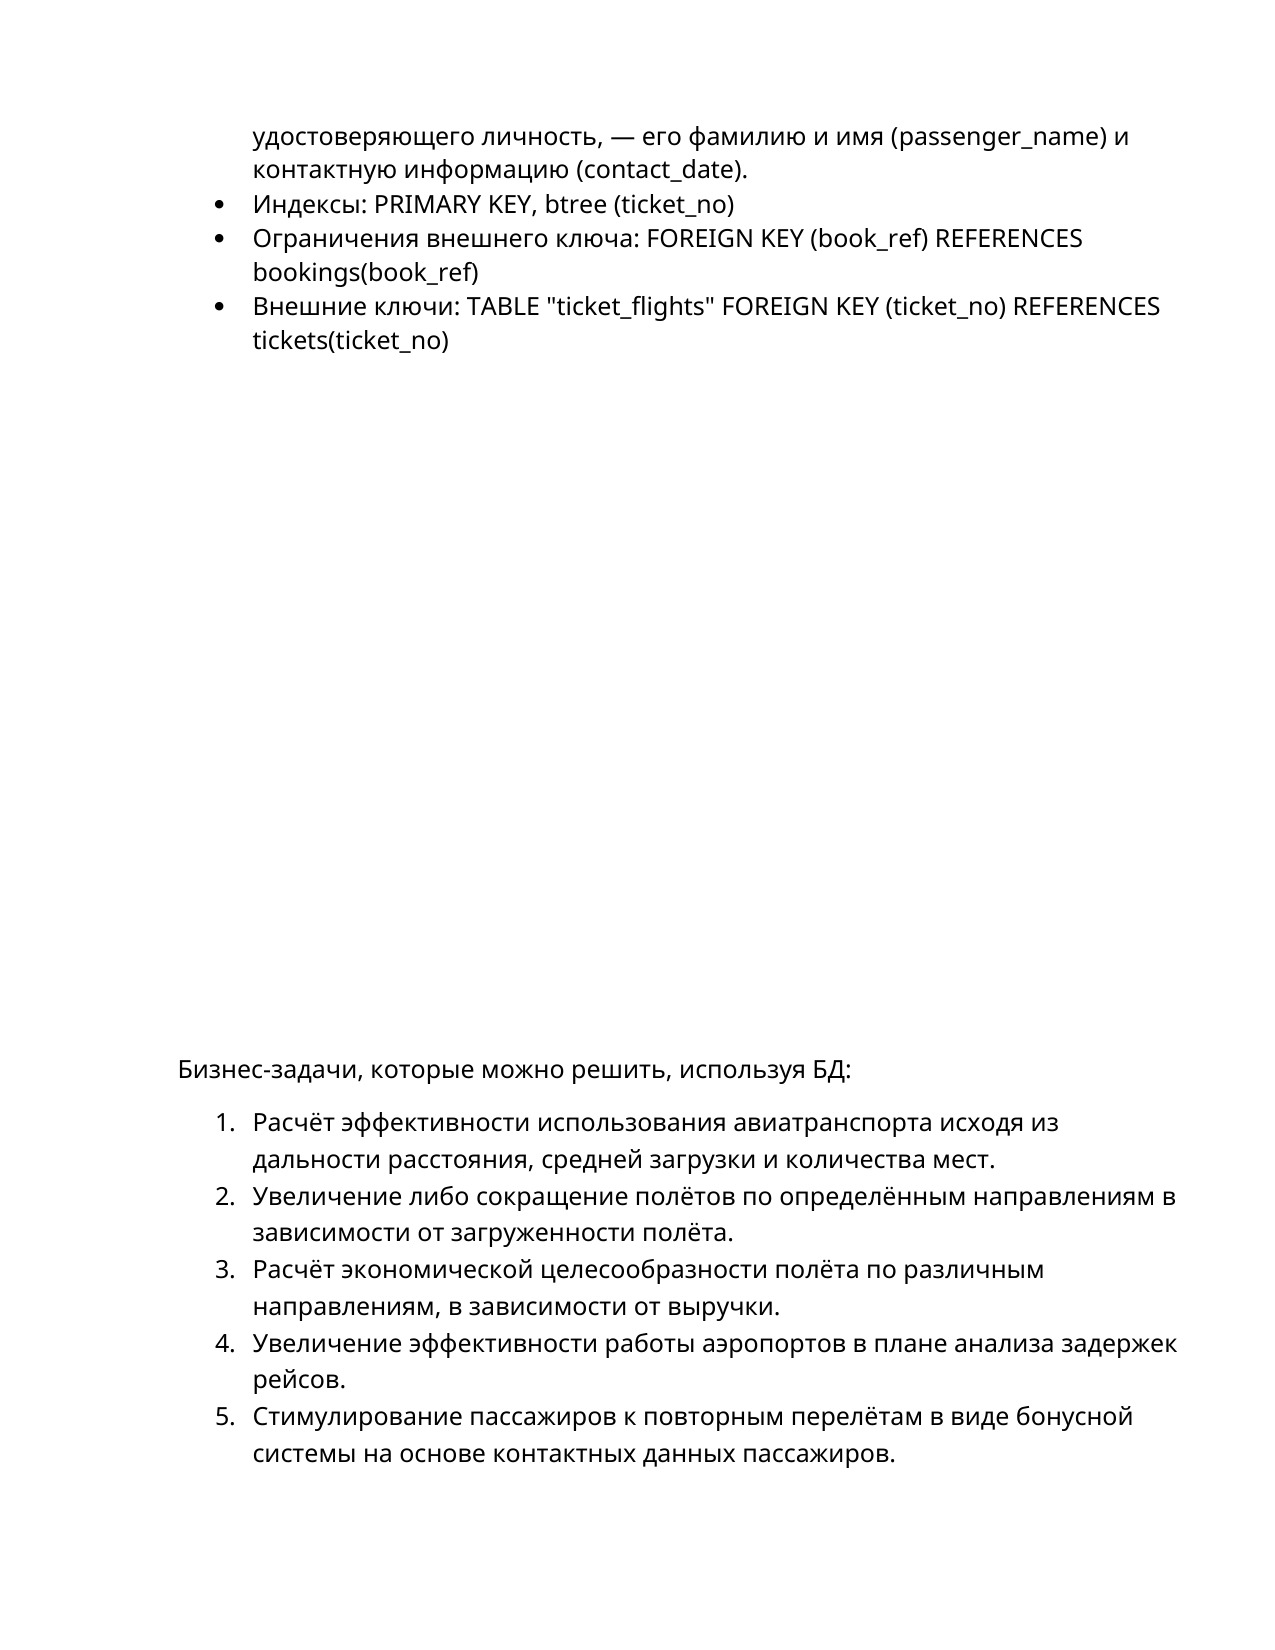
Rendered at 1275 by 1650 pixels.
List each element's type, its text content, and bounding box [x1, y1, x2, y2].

list Расчёт эффективности использования авиатранспорта исходя из дальности расстояния, средней загрузки и количества мест. [215, 1105, 1186, 1176]
list Увеличение либо сокращение полётов по определённым направлениям в зависимости от загруженности полёта. [215, 1178, 1186, 1249]
list Внешние ключи: TABLE "ticket_flights" FOREIGN KEY (ticket_no) REFERENCES tickets(ticket_no) [215, 288, 1186, 357]
text Бизнес-задачи, которые можно решить, используя БД: [177, 1051, 1186, 1085]
list Ограничения внешнего ключа: FOREIGN KEY (book_ref) REFERENCES bookings(book_ref) [215, 220, 1186, 288]
list Индексы: PRIMARY KEY, btree (ticket_no) [215, 186, 1186, 220]
list Увеличение эффективности работы аэропортов в плане анализа задержек рейсов. [215, 1325, 1186, 1396]
list Стимулирование пассажиров к повторным перелётам в виде бонусной системы на основе контактных данных пассажиров. [215, 1399, 1186, 1470]
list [215, 118, 1186, 186]
list Расчёт экономической целесообразности полёта по различным направлениям, в зависимости от выручки. [215, 1252, 1186, 1323]
